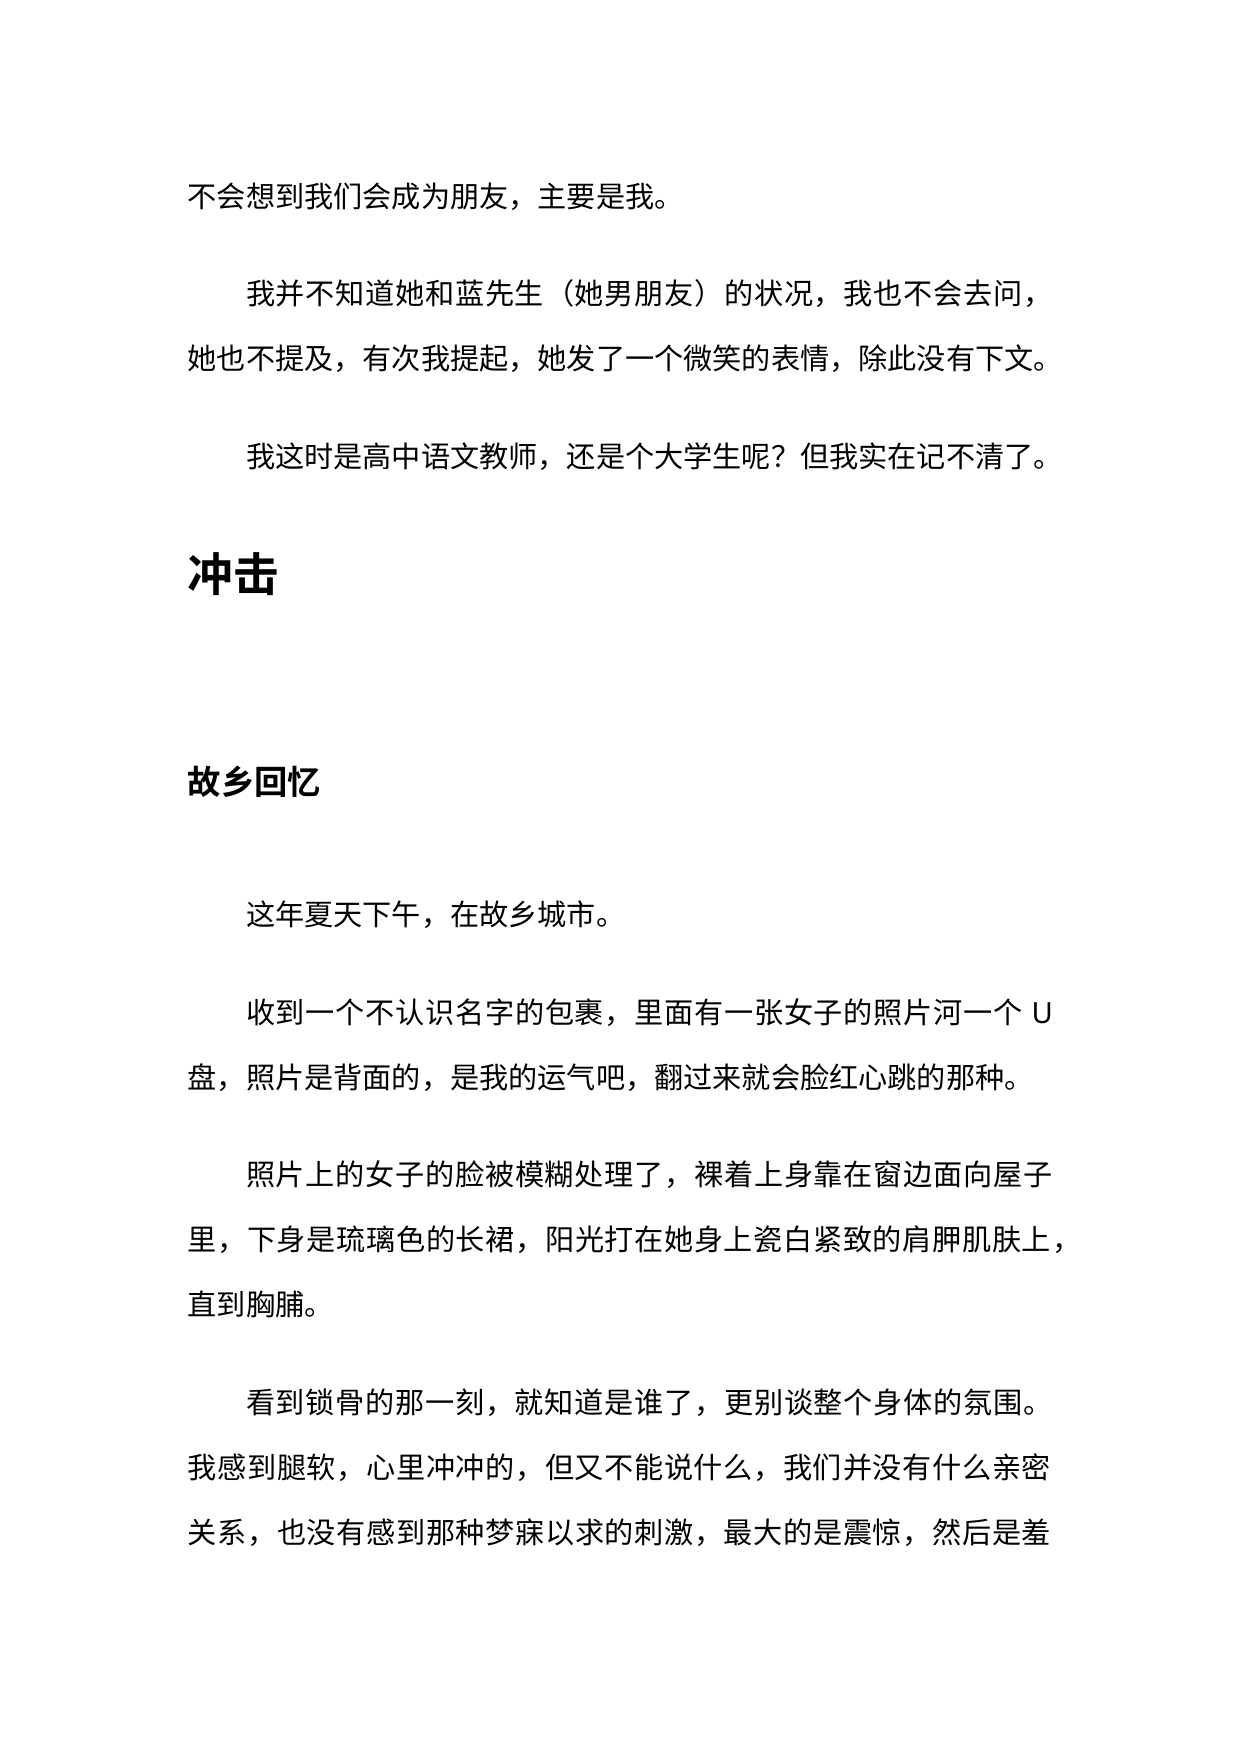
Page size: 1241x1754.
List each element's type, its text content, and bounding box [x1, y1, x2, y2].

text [187, 1368, 1053, 1563]
subtitle 冲击 [187, 522, 1053, 620]
text 这年夏天下午，在故乡城市。 [187, 880, 1053, 945]
text 照片上的女子的脸被模糊处理了，裸着上身靠在窗边面向屋子里，下身是琉璃色的长裙，阳光打在她身上瓷白紧致的肩胛肌肤上，直到胸脯。 [187, 1140, 1053, 1335]
text 我并不知道她和蓝先生（她男朋友）的状况，我也不会去问，她也不提及，有次我提起，她发了一个微笑的表情，除此没有下文。 [187, 259, 1053, 389]
text 我这时是高中语文教师，还是个大学生呢？但我实在记不清了。 [187, 422, 1053, 487]
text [187, 162, 1053, 227]
subtitle 故乡回忆 [187, 748, 1053, 813]
text 收到一个不认识名字的包裹，里面有一张女子的照片河一个U盘，照片是背面的，是我的运气吧，翻过来就会脸红心跳的那种。 [187, 978, 1053, 1108]
